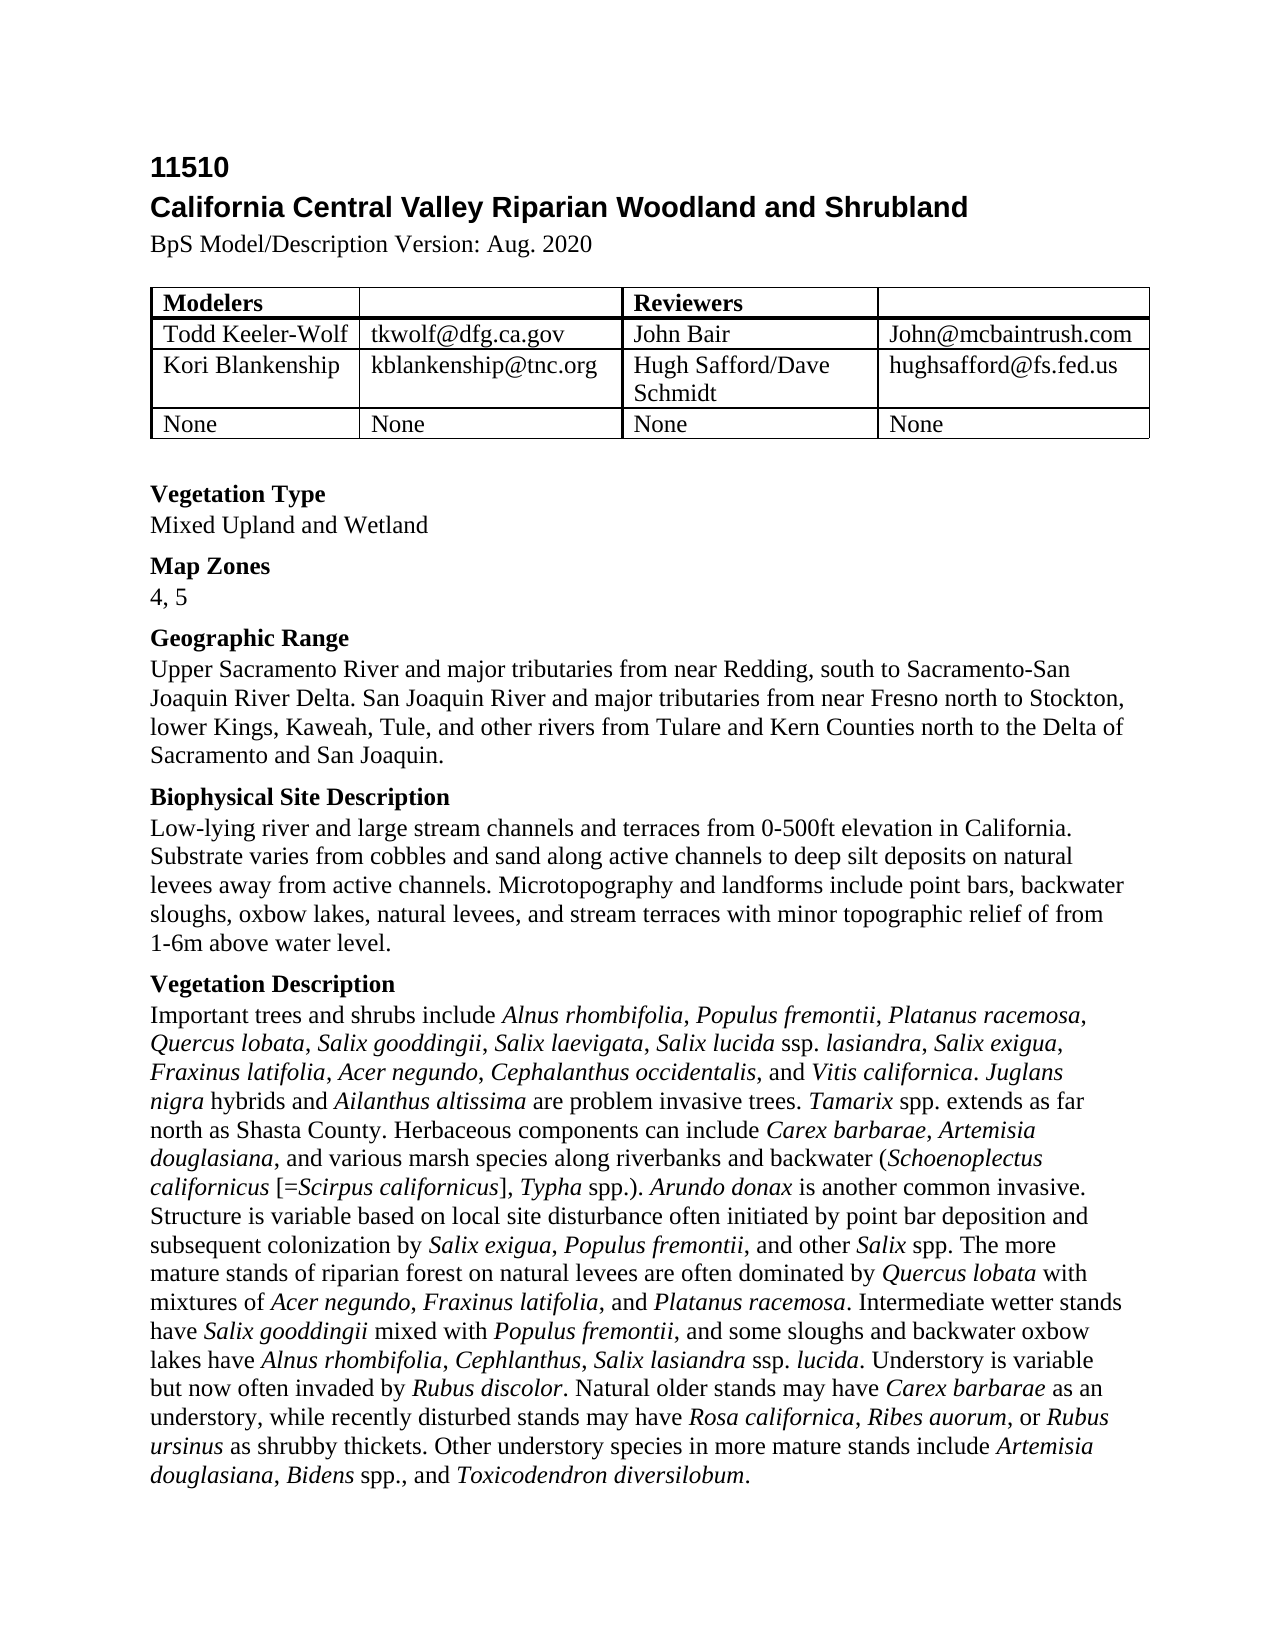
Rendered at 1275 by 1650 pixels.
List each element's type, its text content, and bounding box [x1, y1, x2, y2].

text Upper Sacramento River and major tributaries from near Redding, south to Sacramento-San Joaquin River Delta. San Joaquin River and major tributaries from near Fresno north to Stockton, lower Kings, Kaweah, Tule, and other rivers from Tulare and Kern Counties north to the Delta of Sacramento and San Joaquin. [150, 654, 1125, 769]
table_cell None [153, 409, 359, 438]
table_header Modelers [153, 288, 359, 316]
title California Central Valley Riparian Woodland and Shrubland [150, 190, 1125, 223]
table_header Reviewers [624, 288, 877, 316]
title 11510 [150, 150, 1125, 183]
text Map Zones [150, 551, 1125, 580]
text BpS Model/Description Version: Aug. 2020 [150, 229, 1125, 258]
table_cell None [879, 409, 1149, 438]
text Geographic Range [150, 623, 1125, 652]
table_cell None [360, 409, 621, 438]
table_header [360, 288, 621, 316]
table_cell tkwolf@dfg.ca.gov [360, 320, 621, 348]
text Vegetation Description [150, 969, 1125, 998]
table_cell Kori Blankenship [153, 350, 359, 407]
text Mixed Upland and Wetland [150, 510, 1125, 539]
text Important trees and shrubs include Alnus rhombifolia, Populus fremontii, Platanus racemosa, Quercus lobata, Salix gooddingii, Salix laevigata, Salix lucida ssp. lasiandra, Salix exigua, Fraxinus latifolia, Acer negundo, Cephalanthus occidentalis, and Vitis californica. Juglans nigra hybrids and Ailanthus altissima are problem invasive trees. Tamarix spp. extends as far north as Shasta County. Herbaceous components can include Carex barbarae, Artemisia douglasiana, and various marsh species along riverbanks and backwater (Schoenoplectus californicus [=Scirpus californicus], Typha spp.). Arundo donax is another common invasive. Structure is variable based on local site disturbance often initiated by point bar deposition and subsequent colonization by Salix exigua, Populus fremontii, and other Salix spp. The more mature stands of riparian forest on natural levees are often dominated by Quercus lobata with mixtures of Acer negundo, Fraxinus latifolia, and Platanus racemosa. Intermediate wetter stands have Salix gooddingii mixed with Populus fremontii, and some sloughs and backwater oxbow lakes have Alnus rhombifolia, Cephlanthus, Salix lasiandra ssp. lucida. Understory is variable but now often invaded by Rubus discolor. Natural older stands may have Carex barbarae as an understory, while recently disturbed stands may have Rosa californica, Ribes auorum, or Rubus ursinus as shrubby thickets. Other understory species in more mature stands include Artemisia douglasiana, Bidens spp., and Toxicodendron diversilobum. [150, 1000, 1125, 1488]
table_cell John Bair [624, 320, 877, 348]
table_cell None [624, 409, 877, 438]
table_cell Hugh Safford/Dave Schmidt [624, 350, 877, 407]
text Vegetation Type [150, 479, 1125, 508]
table_cell kblankenship@tnc.org [360, 350, 621, 407]
table_cell John@mcbaintrush.com [879, 320, 1149, 348]
text Low-lying river and large stream channels and terraces from 0-500ft elevation in California. Substrate varies from cobbles and sand along active channels to deep silt deposits on natural levees away from active channels. Microtopography and landforms include point bars, backwater sloughs, oxbow lakes, natural levees, and stream terraces with minor topographic relief of from 1-6m above water level. [150, 813, 1125, 956]
table_cell Todd Keeler-Wolf [153, 320, 359, 348]
table_header [879, 288, 1149, 316]
table_cell hughsafford@fs.fed.us [879, 350, 1149, 407]
text 4, 5 [150, 582, 1125, 611]
text Biophysical Site Description [150, 782, 1125, 811]
